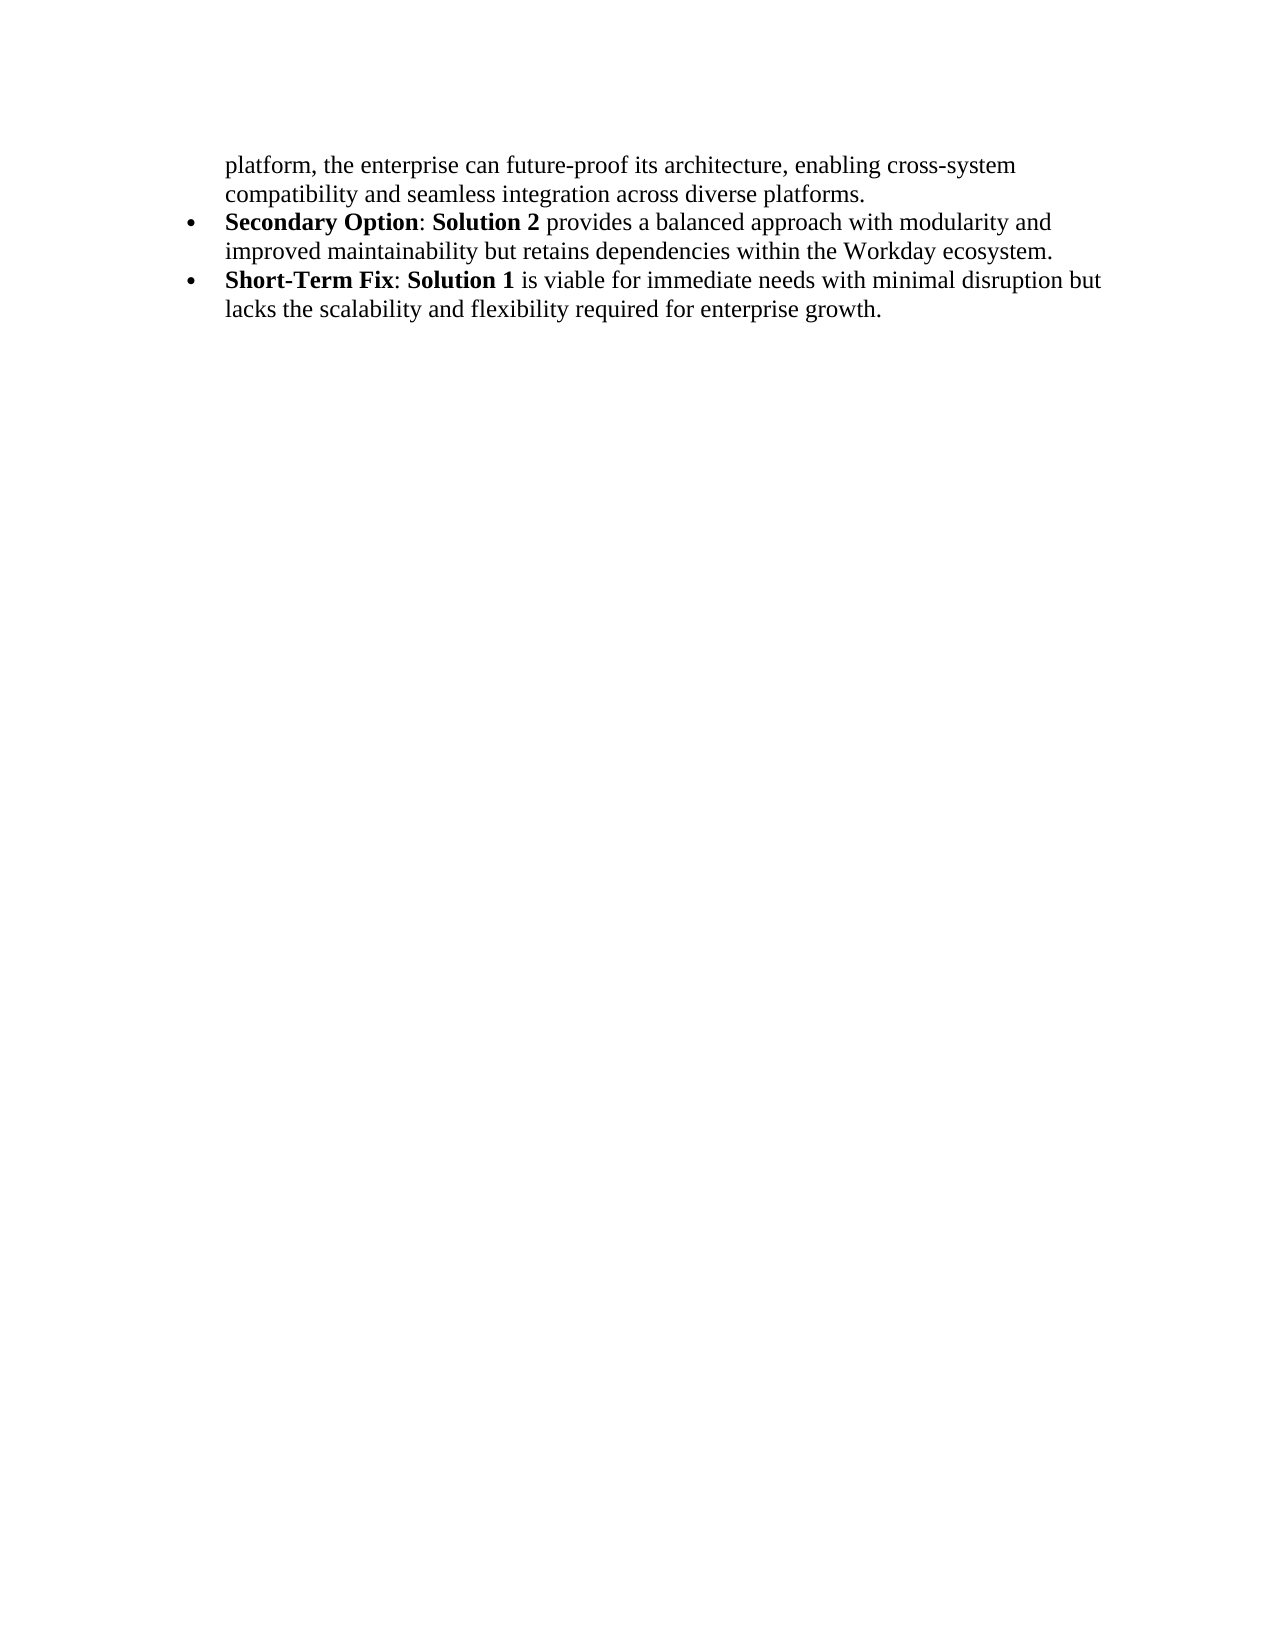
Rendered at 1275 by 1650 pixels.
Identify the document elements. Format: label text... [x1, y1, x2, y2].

list Secondary Option: Solution 2 provides a balanced approach with modularity and improved maintainability but retains dependencies within the Workday ecosystem. [187, 207, 1125, 265]
list Short-Term Fix: Solution 1 is viable for immediate needs with minimal disruption but lacks the scalability and flexibility required for enterprise growth. [187, 265, 1125, 322]
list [187, 150, 1125, 207]
